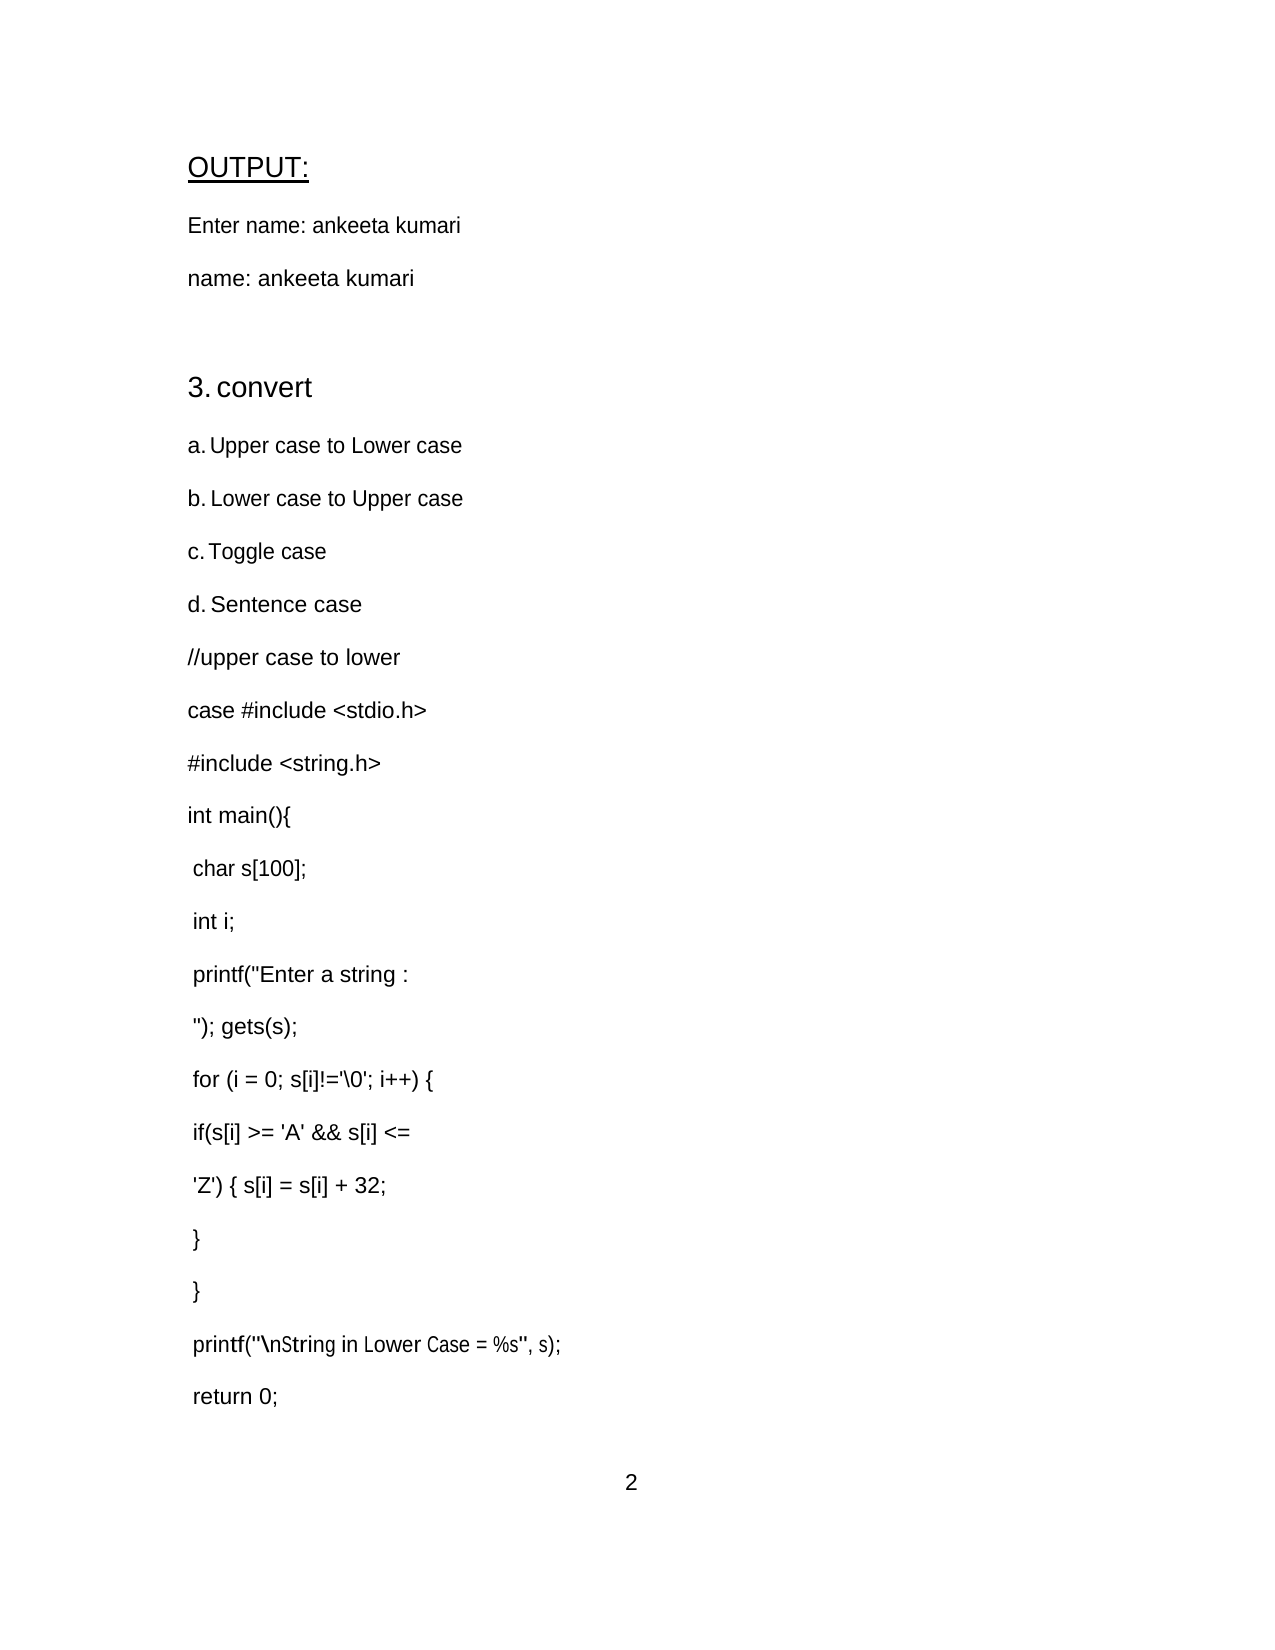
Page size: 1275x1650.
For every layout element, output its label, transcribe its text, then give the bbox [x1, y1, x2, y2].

list Toggle case [187, 538, 1096, 564]
list Lower case to Upper case [187, 485, 1096, 511]
text Enter name: ankeeta kumari name: ankeeta kumari [187, 212, 518, 291]
text int main(){ char s[100]; int i; [187, 802, 323, 934]
list Upper case to Lower case [187, 432, 1096, 458]
subtitle convert [187, 370, 1096, 404]
list Sentence case [187, 591, 1096, 617]
text //upper case to lower case #include <stdio.h> #include <string.h> [187, 644, 439, 776]
text printf("\nString in Lower Case = %s", s); return 0; [193, 1331, 592, 1409]
text printf("Enter a string : "); gets(s); [193, 961, 426, 1039]
text if(s[i] >= 'A' && s[i] <= 'Z') { s[i] = s[i] + 32; [193, 1119, 442, 1198]
text } [193, 1277, 1096, 1304]
text } [193, 1224, 1096, 1251]
subtitle OUTPUT: [187, 150, 1096, 184]
text for (i = 0; s[i]!='\0'; i++) { [193, 1066, 1096, 1092]
